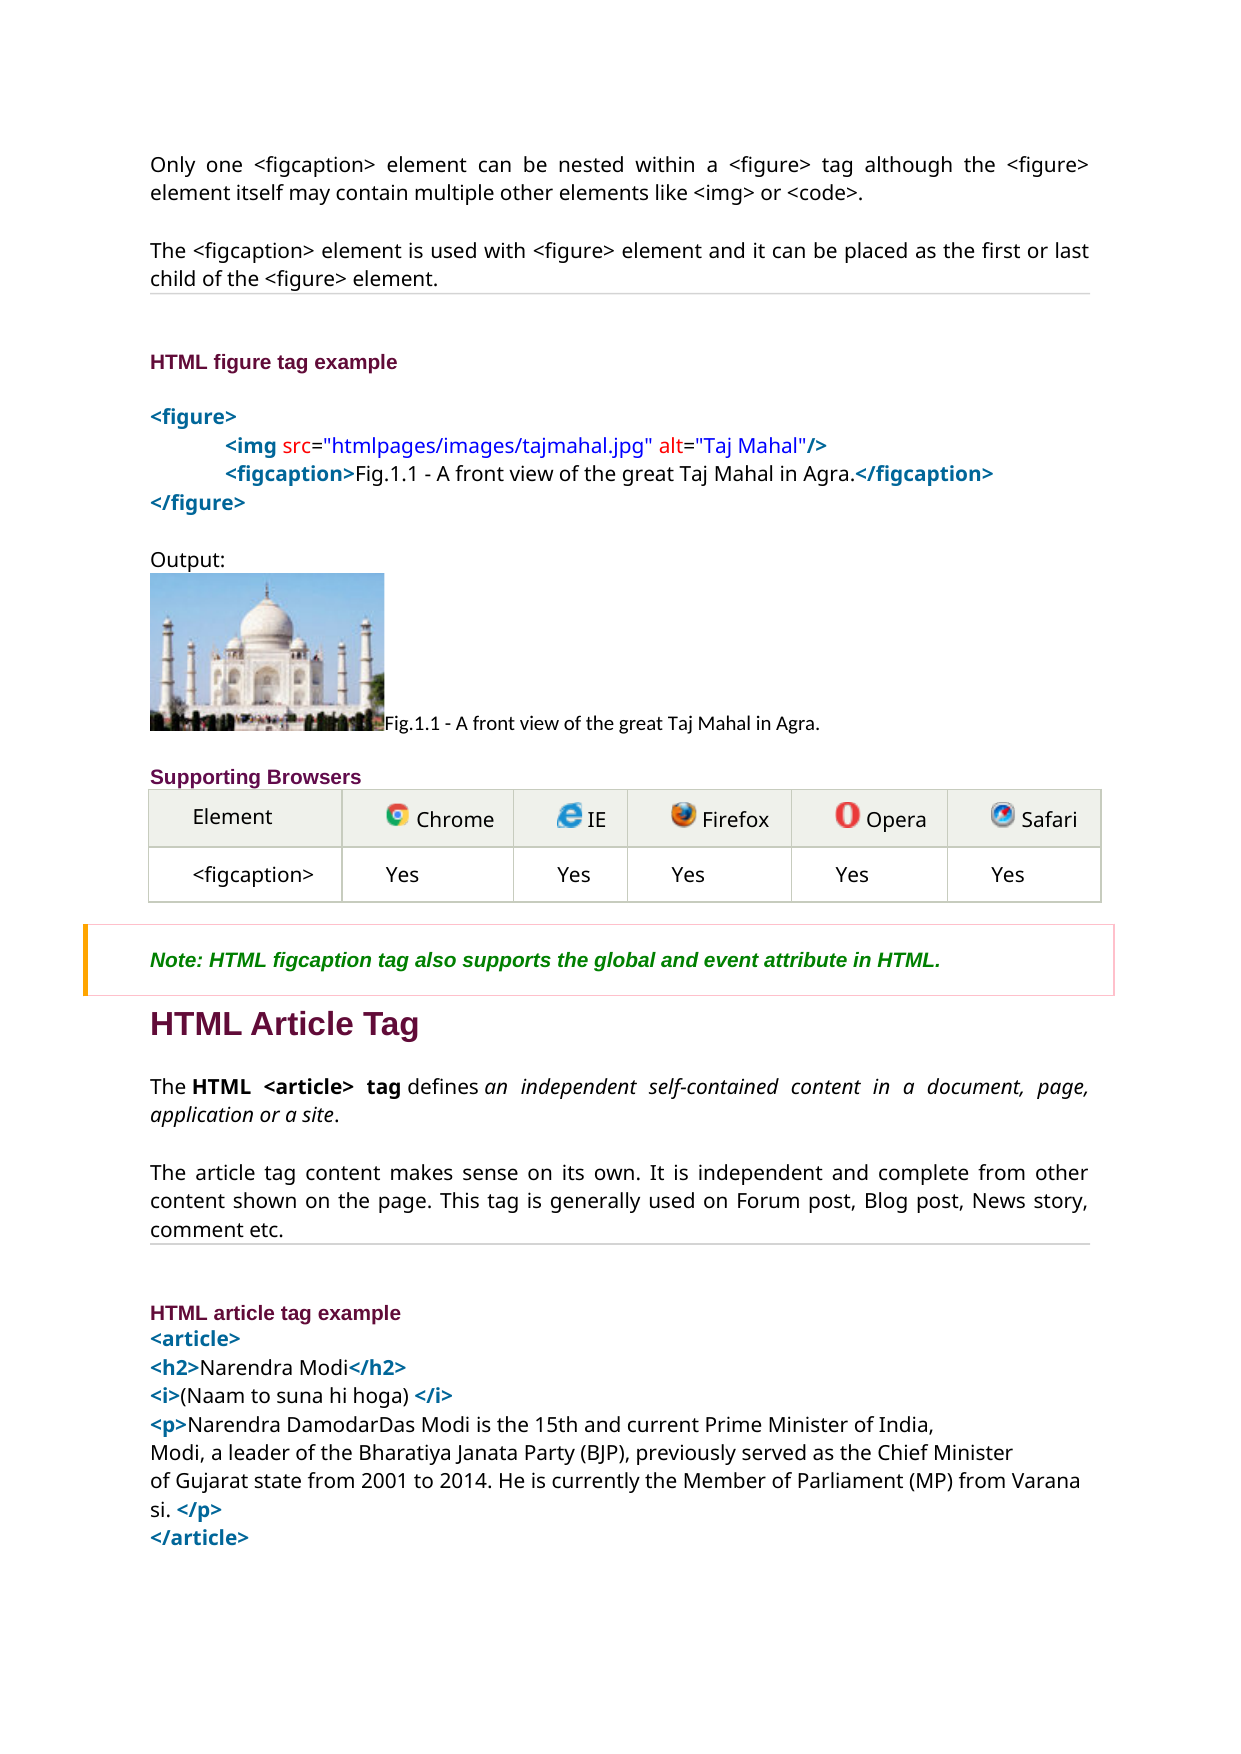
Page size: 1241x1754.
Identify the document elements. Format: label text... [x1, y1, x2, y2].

table_cell Yes [343, 848, 513, 901]
picture [671, 802, 697, 828]
table_cell Yes [628, 848, 791, 901]
table_header Opera [792, 790, 947, 846]
table_cell Yes [514, 848, 627, 901]
table_cell Yes [948, 848, 1100, 901]
text HTML article tag example [150, 1300, 1090, 1324]
table_header Firefox [628, 790, 791, 846]
table_header Element [149, 790, 341, 846]
table_cell Yes [792, 848, 947, 901]
subtitle HTML figure tag example [150, 350, 1090, 374]
picture [835, 802, 861, 828]
text The <figcaption> element is used with <figure> element and it can be placed as the first or last child of the <figure> element. [150, 236, 1090, 292]
text <article> [150, 1324, 1090, 1353]
text <figure> [150, 402, 1090, 431]
text of Gujarat state from 2001 to 2014. He is currently the Member of Parliament (MP) from Varanasi. </p> [150, 1467, 1090, 1523]
picture [991, 802, 1017, 828]
table_header Chrome [343, 790, 513, 846]
picture [385, 802, 411, 828]
text Modi, a leader of the Bharatiya Janata Party (BJP), previously served as the Chief Minister [150, 1438, 1090, 1467]
table_cell <figcaption> [149, 848, 341, 901]
text The article tag content makes sense on its own. It is independent and complete from other content shown on the page. This tag is generally used on Forum post, Blog post, News story, comment etc. [150, 1158, 1090, 1243]
picture [557, 802, 583, 828]
subtitle Note: HTML figcaption tag also supports the global and event attribute in HTML. [88, 925, 1113, 995]
text HTML Article Tag [150, 1004, 1090, 1043]
text The HTML <article> tag defines an independent self-contained content in a document, page, application or a site. [150, 1072, 1090, 1129]
text <p>Narendra DamodarDas Modi is the 15th and current Prime Minister of India, [150, 1410, 1090, 1438]
text Fig.1.1 - A front view of the great Taj Mahal in Agra. [150, 574, 1090, 735]
text <img src="htmlpages/images/tajmahal.jpg" alt="Taj Mahal"/> [225, 431, 1090, 459]
text Only one <figcaption> element can be nested within a <figure> tag although the <figure> element itself may contain multiple other elements like <img> or <code>. [150, 150, 1090, 207]
table_header Safari [948, 790, 1100, 846]
text </figure> [150, 488, 1090, 516]
text </article> [150, 1523, 1090, 1552]
text <figcaption>Fig.1.1 - A front view of the great Taj Mahal in Agra.</figcaption> [225, 459, 1090, 488]
text Output: [150, 545, 1090, 574]
picture [150, 573, 385, 731]
subtitle Supporting Browsers [150, 764, 1090, 788]
text <i>(Naam to suna hi hoga) </i> [150, 1381, 1090, 1410]
table_header IE [514, 790, 627, 846]
text <h2>Narendra Modi</h2> [150, 1353, 1090, 1381]
